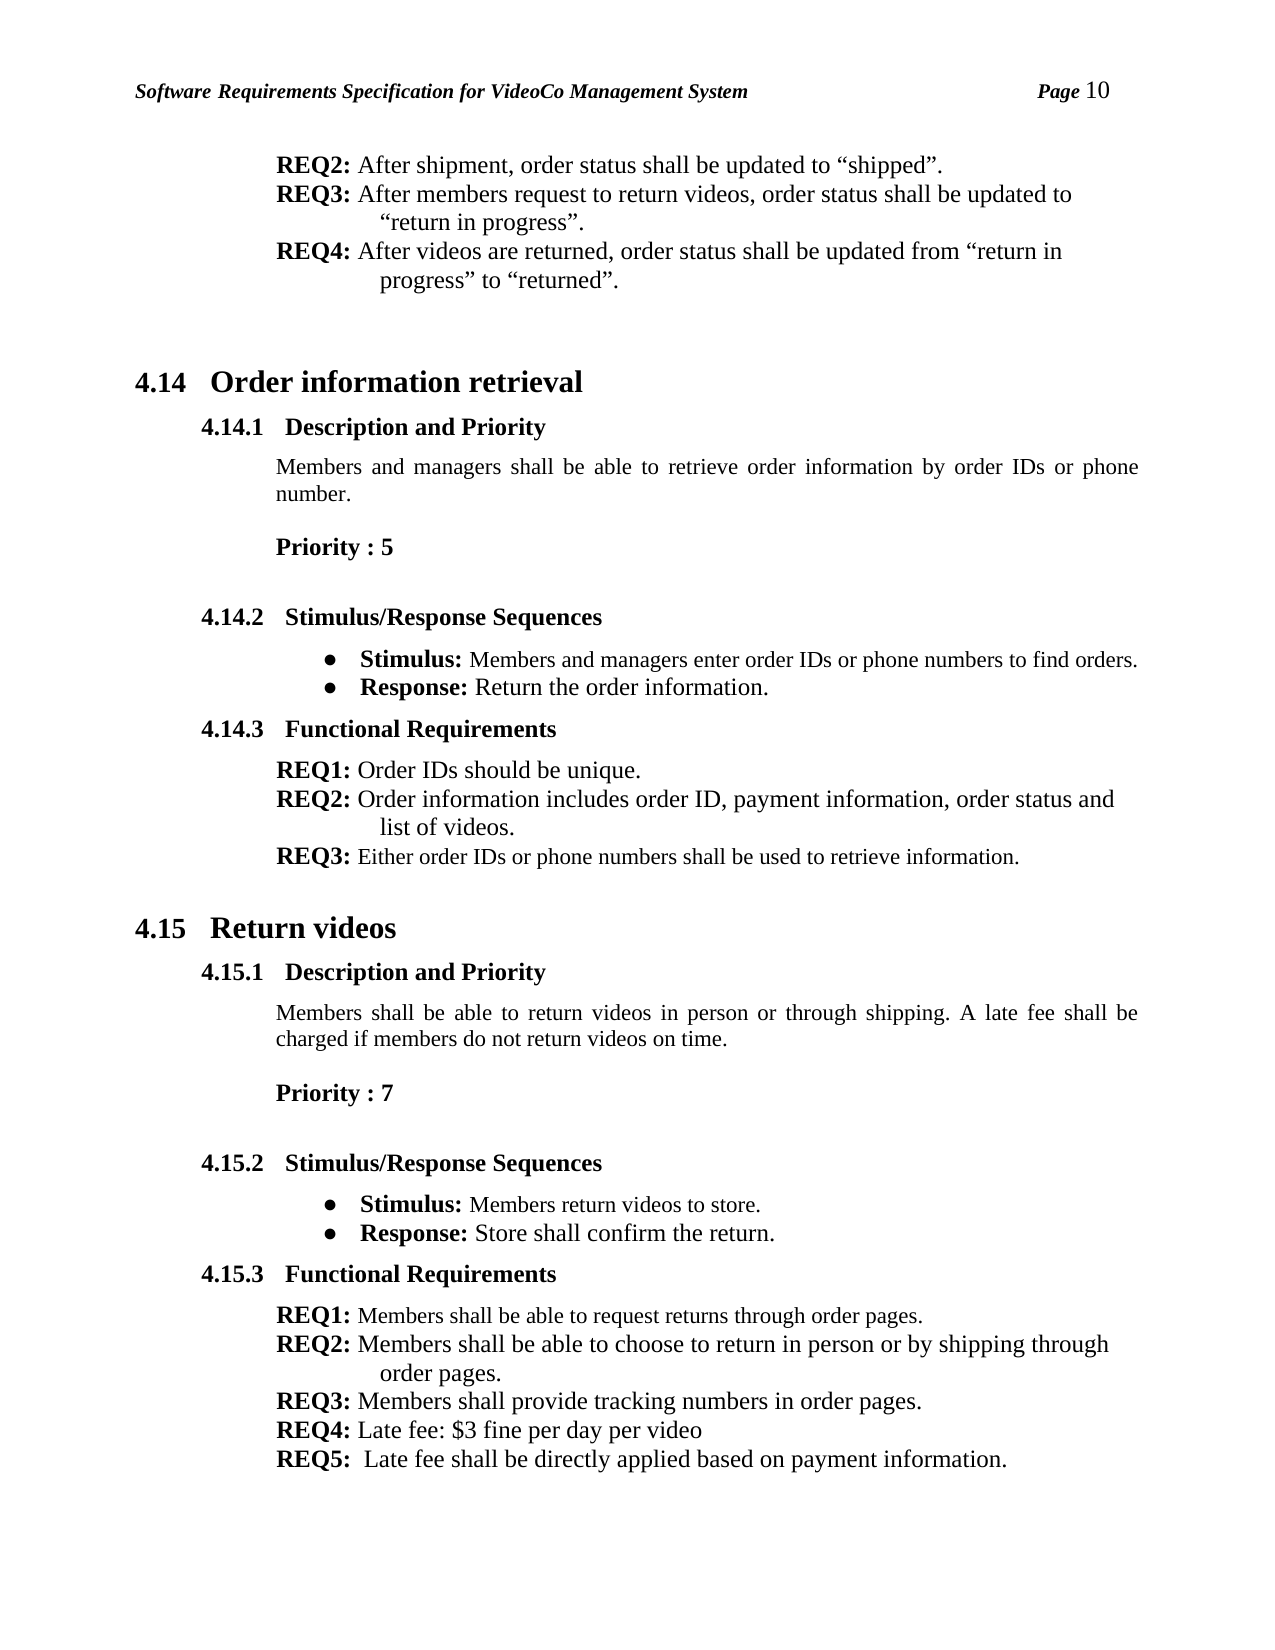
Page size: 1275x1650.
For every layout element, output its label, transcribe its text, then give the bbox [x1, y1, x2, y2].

text REQ3: Members shall provide tracking numbers in order pages. [276, 1386, 1140, 1415]
subtitle Return videos [135, 909, 1140, 945]
text 4.15.1 Description and Priority [201, 957, 1140, 986]
text REQ1: Order IDs should be unique. [276, 755, 1140, 784]
text REQ3: Either order IDs or phone numbers shall be used to retrieve information. [276, 841, 1140, 870]
list Response: Store shall confirm the return. [322, 1218, 1140, 1246]
text 4.14.1 Description and Priority [201, 412, 1140, 441]
text REQ2: Order information includes order ID, payment information, order status and list of videos. [276, 784, 1140, 841]
subtitle Order information retrieval [135, 364, 1140, 400]
text Priority : 5 [201, 532, 1140, 561]
text REQ5: Late fee shall be directly applied based on payment information. [276, 1444, 1140, 1473]
text 4.15.3 Functional Requirements [201, 1259, 1140, 1288]
text REQ1: Members shall be able to request returns through order pages. [276, 1300, 1140, 1329]
text Members shall be able to return videos in person or through shipping. A late fee shall be charged if members do not return videos on time. [201, 998, 1140, 1051]
list Response: Return the order information. [322, 672, 1140, 701]
list Stimulus: Members return videos to store. [322, 1189, 1140, 1218]
text Members and managers shall be able to retrieve order information by order IDs or phone number. [201, 453, 1140, 506]
list Stimulus: Members and managers enter order IDs or phone numbers to find orders. [322, 644, 1140, 672]
text REQ2: After shipment, order status shall be updated to “shipped”. [276, 150, 1140, 179]
text 4.15.2 Stimulus/Response Sequences [201, 1148, 1140, 1176]
text REQ3: After members request to return videos, order status shall be updated to “return in progress”. [276, 179, 1140, 236]
text REQ4: Late fee: $3 fine per day per video [276, 1415, 1140, 1444]
text REQ2: Members shall be able to choose to return in person or by shipping through order pages. [276, 1329, 1140, 1386]
text 4.14.3 Functional Requirements [201, 714, 1140, 742]
text Priority : 7 [201, 1078, 1140, 1106]
text 4.14.2 Stimulus/Response Sequences [201, 602, 1140, 631]
text REQ4: After videos are returned, order status shall be updated from “return in progress” to “returned”. [276, 236, 1140, 294]
